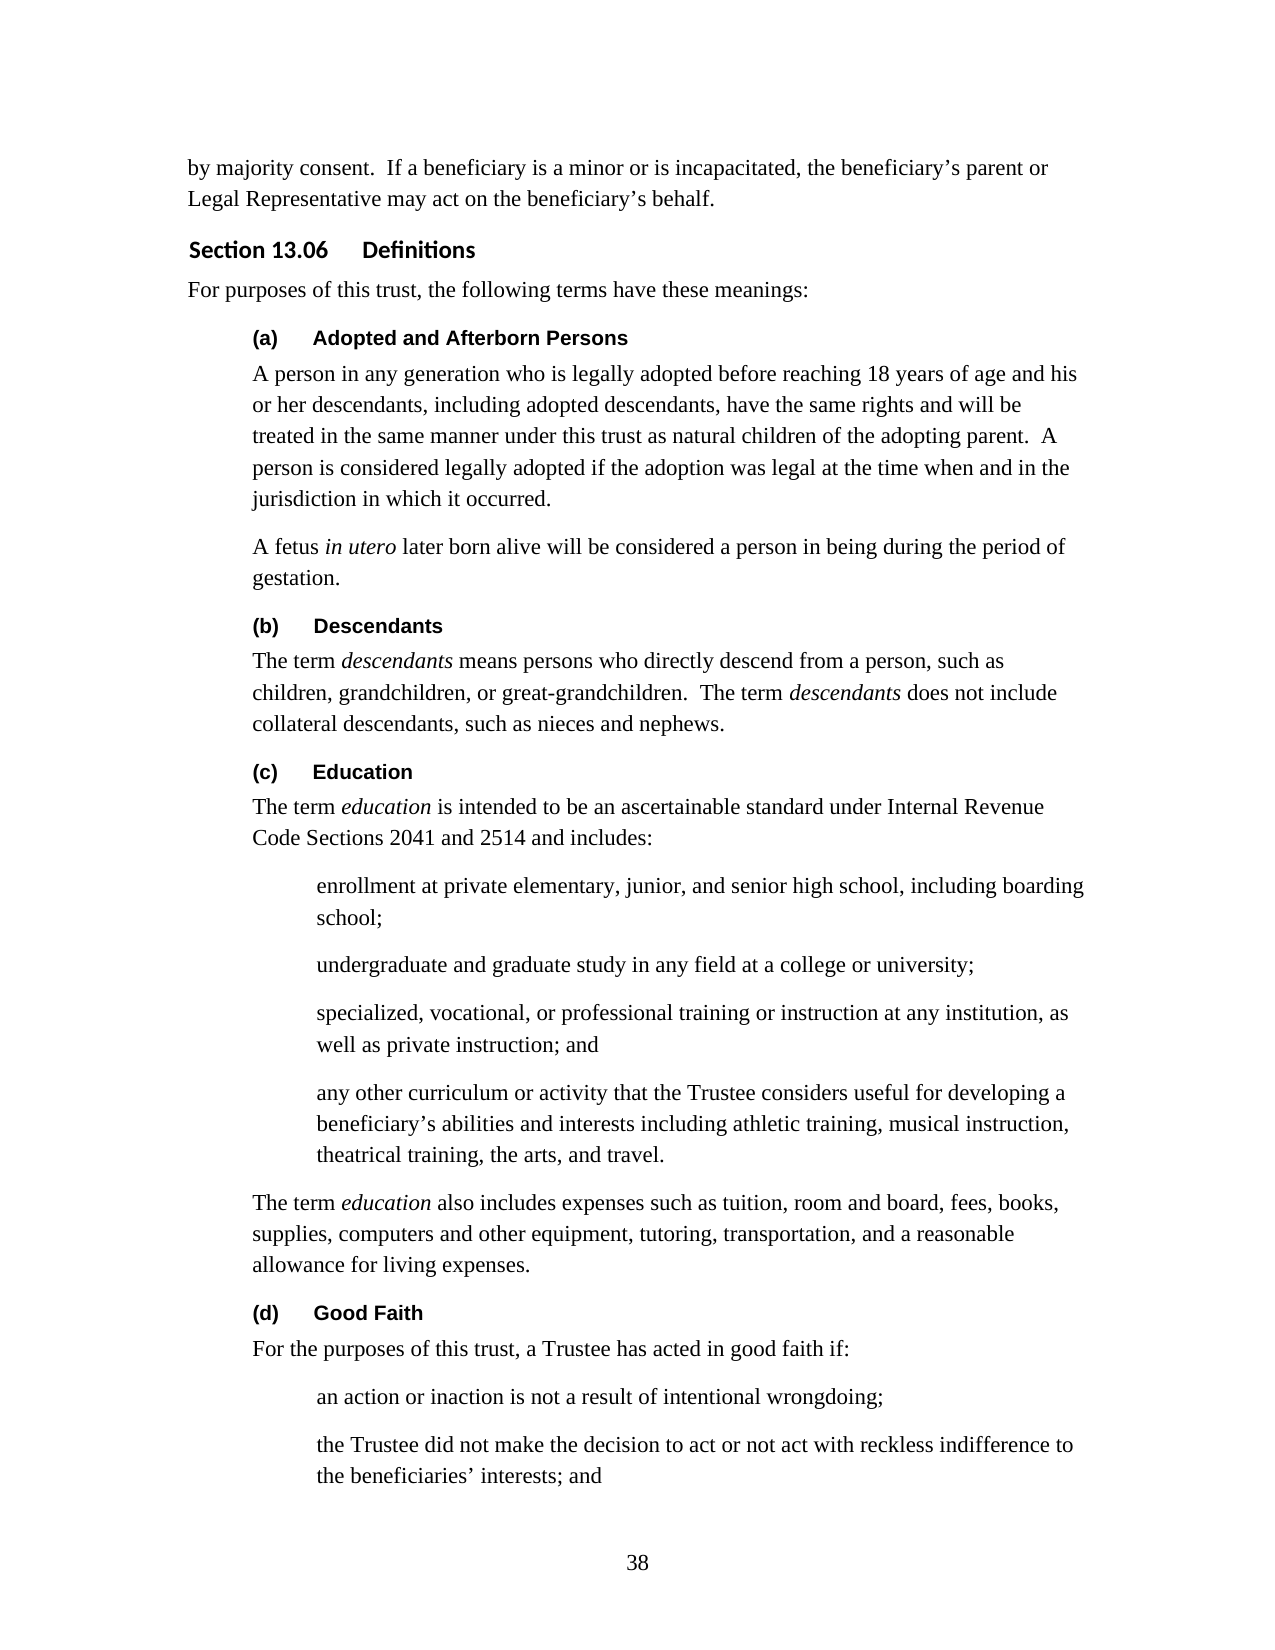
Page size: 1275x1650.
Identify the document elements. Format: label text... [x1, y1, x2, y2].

text (b) Descendants [189, 608, 1087, 639]
subtitle Section 13.06 Definitions [189, 233, 1087, 264]
text enrollment at private elementary, junior, and senior high school, including boarding school; [316, 869, 1087, 931]
text The term descendants means persons who directly descend from a person, such as children, grandchildren, or great-grandchildren. The term descendants does not include collateral descendants, such as nieces and nephews. [252, 644, 1087, 737]
text (a) Adopted and Afterborn Persons [189, 321, 1087, 352]
text specialized, vocational, or professional training or instruction at any institution, as well as private instruction; and [316, 996, 1087, 1058]
text For purposes of this trust, the following terms have these meanings: [187, 273, 1087, 304]
text A person in any generation who is legally adopted before reaching 18 years of age and his or her descendants, including adopted descendants, have the same rights and will be treated in the same manner under this trust as natural children of the adopting parent. A person is considered legally adopted if the adoption was legal at the time when and in the jurisdiction in which it occurred. [252, 356, 1087, 512]
text A fetus in utero later born alive will be considered a person in being during the period of gestation. [252, 529, 1087, 592]
text an action or inaction is not a result of intentional wrongdoing; [316, 1379, 1087, 1410]
text For the purposes of this trust, a Trustee has acted in good faith if: [252, 1331, 1087, 1362]
text the Trustee did not make the decision to act or not act with reckless indifference to the beneficiaries’ interests; and [316, 1427, 1087, 1489]
text (d) Good Faith [189, 1296, 1087, 1327]
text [187, 150, 1087, 212]
text (c) Education [189, 754, 1087, 785]
text The term education is intended to be an ascertainable standard under Internal Revenue Code Sections 2041 and 2514 and includes: [252, 789, 1087, 852]
text The term education also includes expenses such as tuition, room and board, fees, books, supplies, computers and other equipment, tutoring, transportation, and a reasonable allowance for living expenses. [252, 1185, 1087, 1279]
text undergraduate and graduate study in any field at a college or university; [316, 948, 1087, 979]
